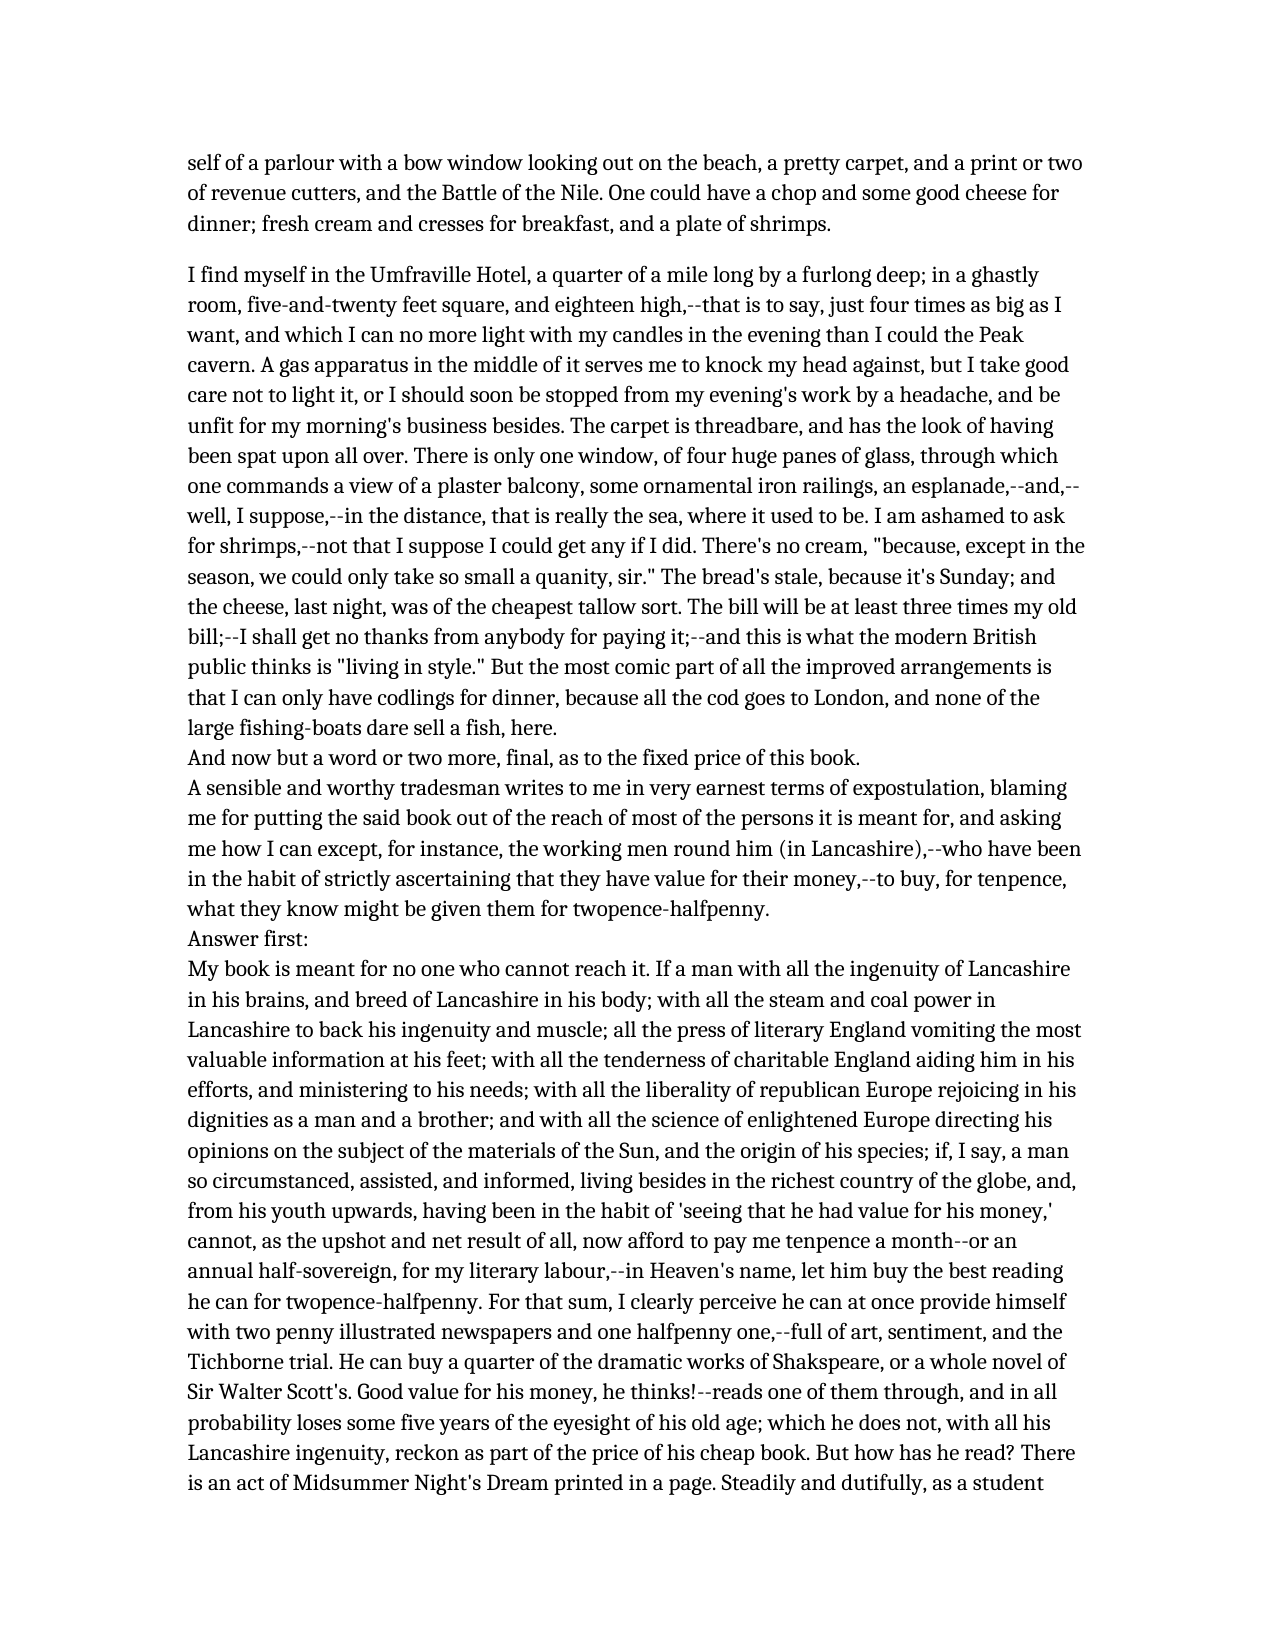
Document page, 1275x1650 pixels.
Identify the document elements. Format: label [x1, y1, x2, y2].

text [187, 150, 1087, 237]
text [187, 261, 1087, 1496]
